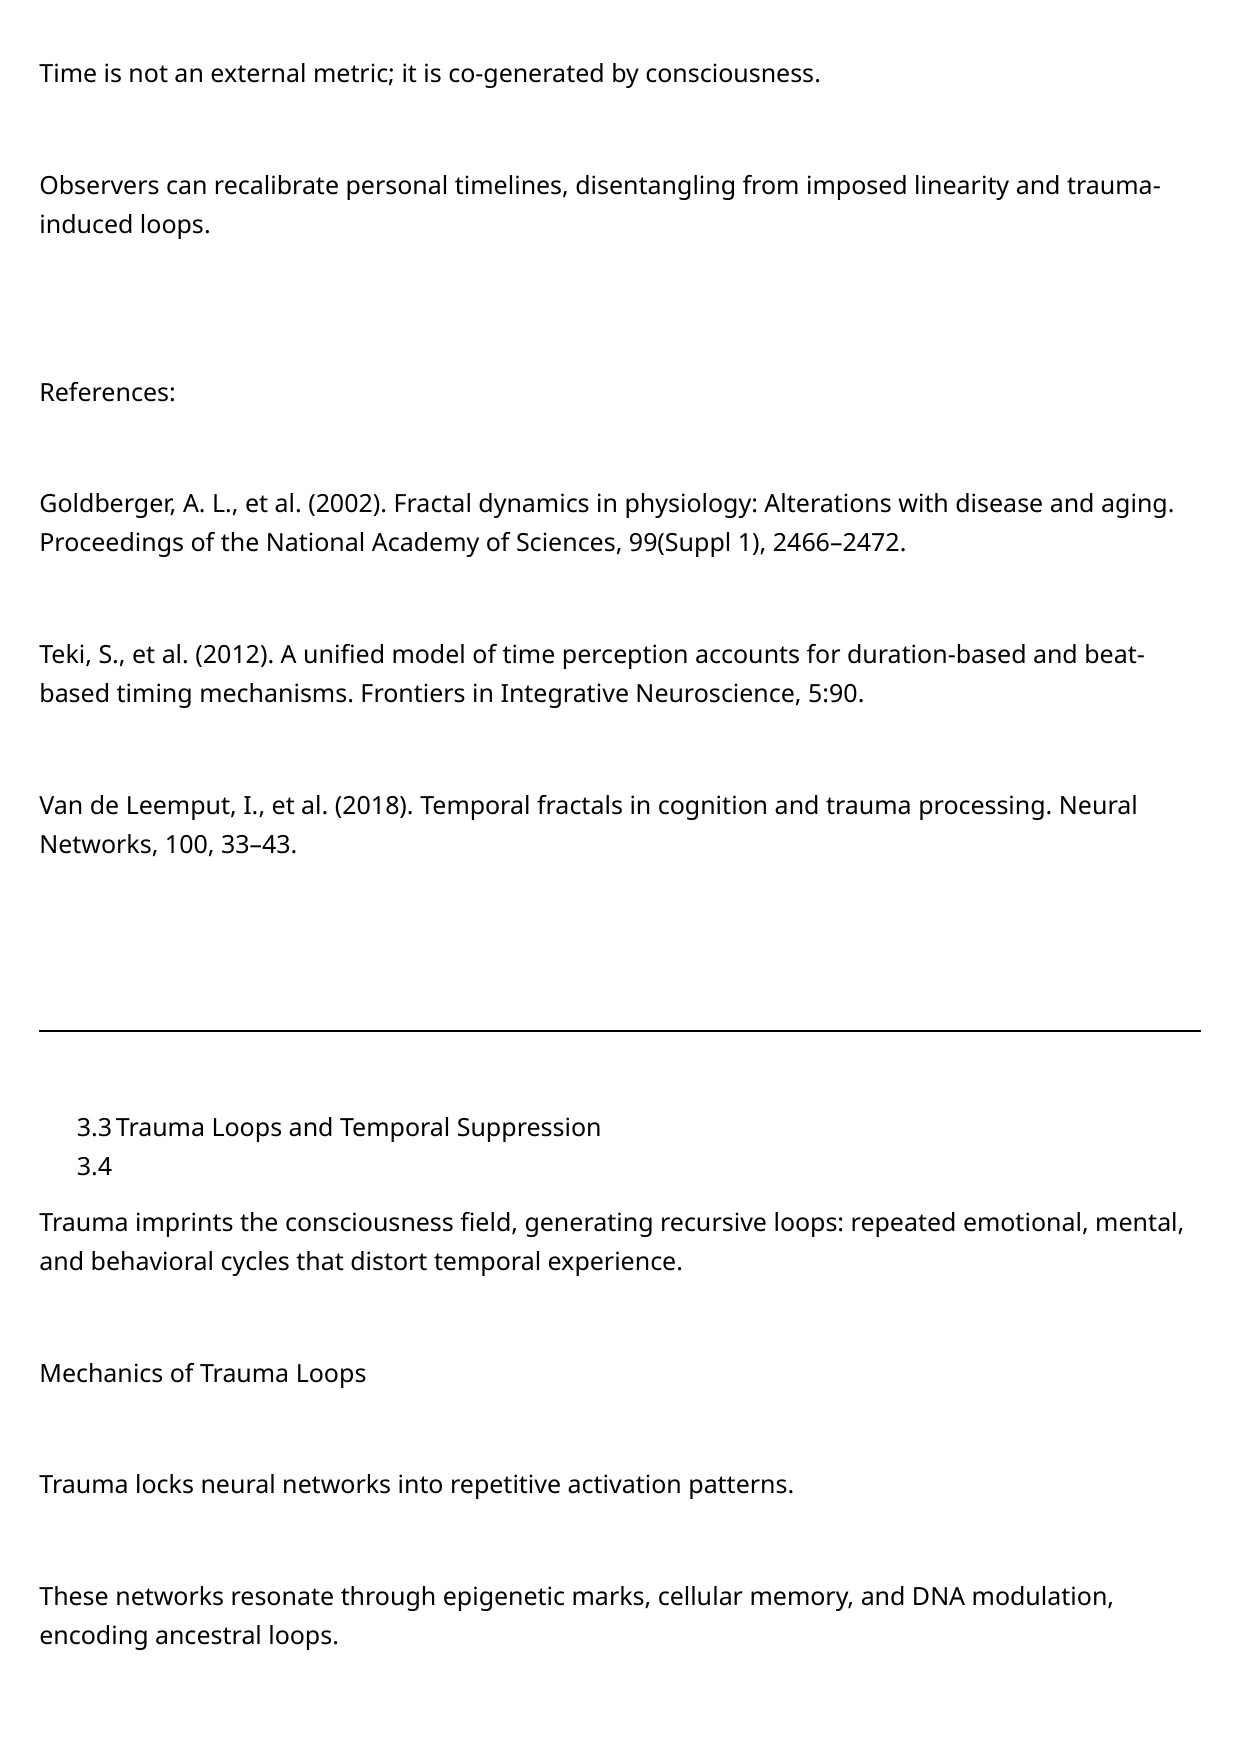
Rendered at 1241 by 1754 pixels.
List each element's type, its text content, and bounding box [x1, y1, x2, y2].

text Trauma locks neural networks into repetitive activation patterns. [39, 1467, 1201, 1501]
text References: [39, 374, 1201, 408]
text Goldberger, A. L., et al. (2002). Fractal dynamics in physiology: Alterations with disease and aging. Proceedings of the National Academy of Sciences, 99(Suppl 1), 2466–2472. [39, 486, 1201, 559]
text Trauma imprints the consciousness field, generating recursive loops: repeated emotional, mental, and behavioral cycles that distort temporal experience. [39, 1204, 1201, 1278]
text Van de Leemput, I., et al. (2018). Temporal fractals in cognition and trauma processing. Neural Networks, 100, 33–43. [39, 787, 1201, 861]
text These networks resonate through epigenetic marks, cellular memory, and DNA modulation, encoding ancestral loops. [39, 1579, 1201, 1652]
text Observers can recalibrate personal timelines, disentangling from imposed linearity and trauma-induced loops. [39, 167, 1201, 241]
list Trauma Loops and Temporal Suppression [77, 1109, 1201, 1143]
text Mechanics of Trauma Loops [39, 1355, 1201, 1389]
text Time is not an external metric; it is co-generated by consciousness. [39, 56, 1201, 90]
text Teki, S., et al. (2012). A unified model of time perception accounts for duration-based and beat-based timing mechanisms. Frontiers in Integrative Neuroscience, 5:90. [39, 637, 1201, 710]
